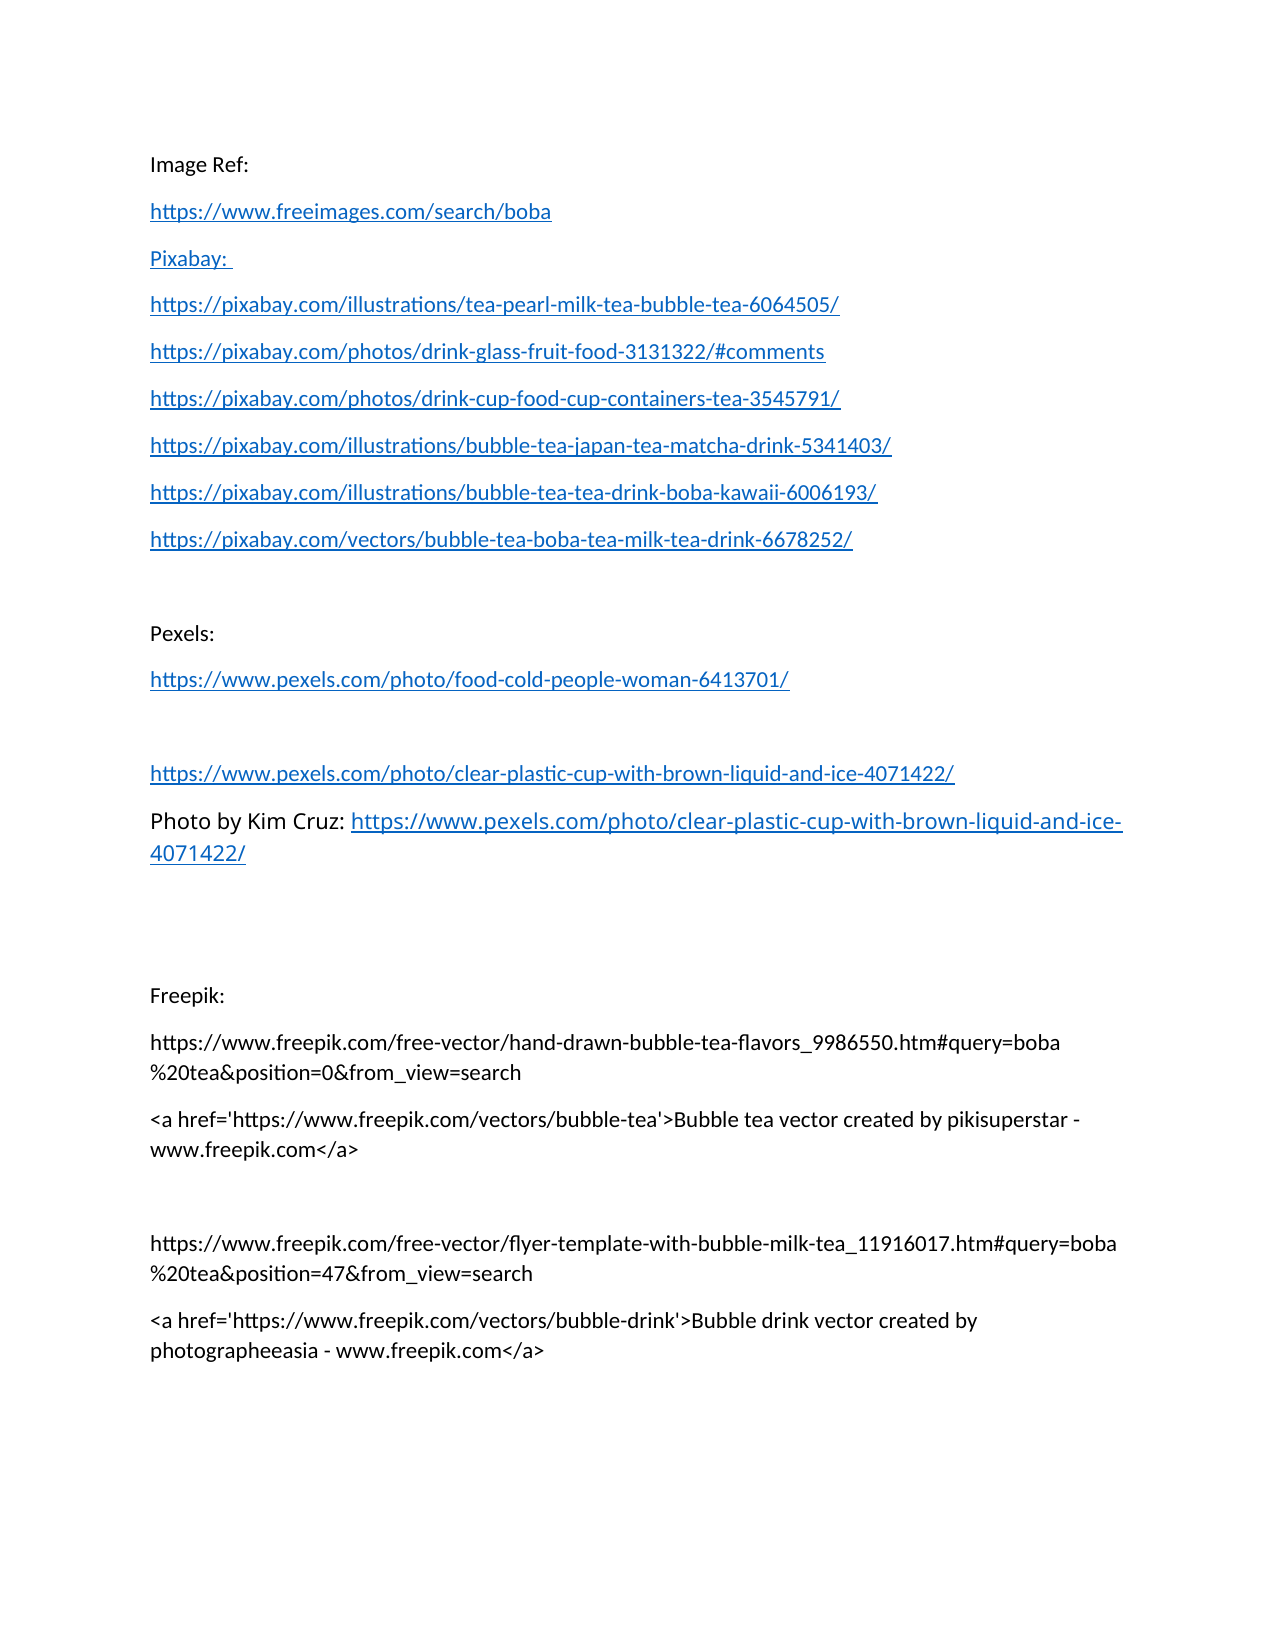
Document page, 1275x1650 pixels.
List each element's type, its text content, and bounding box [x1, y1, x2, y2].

text https://pixabay.com/illustrations/bubble-tea-japan-tea-matcha-drink-5341403/ [150, 431, 1125, 459]
text https://pixabay.com/vectors/bubble-tea-boba-tea-milk-tea-drink-6678252/ [150, 525, 1125, 553]
text https://www.freepik.com/free-vector/flyer-template-with-bubble-milk-tea_11916017.htm#query=boba%20tea&position=47&from_view=search [150, 1229, 1125, 1287]
text https://www.freeimages.com/search/boba [150, 197, 1125, 225]
text <a href='https://www.freepik.com/vectors/bubble-drink'>Bubble drink vector created by photographeeasia - www.freepik.com</a> [150, 1306, 1125, 1364]
text https://www.pexels.com/photo/clear-plastic-cup-with-brown-liquid-and-ice-4071422/ [150, 759, 1125, 787]
text Pixabay: [150, 244, 1125, 272]
text Photo by Kim Cruz: https://www.pexels.com/photo/clear-plastic-cup-with-brown-liquid-and-ice-4071422/ [150, 806, 1125, 868]
text Freepik: [150, 981, 1125, 1009]
text https://www.freepik.com/free-vector/hand-drawn-bubble-tea-flavors_9986550.htm#query=boba%20tea&position=0&from_view=search [150, 1028, 1125, 1086]
text https://pixabay.com/photos/drink-glass-fruit-food-3131322/#comments [150, 337, 1125, 366]
text https://pixabay.com/illustrations/tea-pearl-milk-tea-bubble-tea-6064505/ [150, 291, 1125, 319]
text Pexels: [150, 619, 1125, 647]
text <a href='https://www.freepik.com/vectors/bubble-tea'>Bubble tea vector created by pikisuperstar - www.freepik.com</a> [150, 1105, 1125, 1163]
text Image Ref: [150, 150, 1125, 178]
text https://pixabay.com/photos/drink-cup-food-cup-containers-tea-3545791/ [150, 384, 1125, 412]
text https://pixabay.com/illustrations/bubble-tea-tea-drink-boba-kawaii-6006193/ [150, 478, 1125, 506]
text https://www.pexels.com/photo/food-cold-people-woman-6413701/ [150, 666, 1125, 694]
